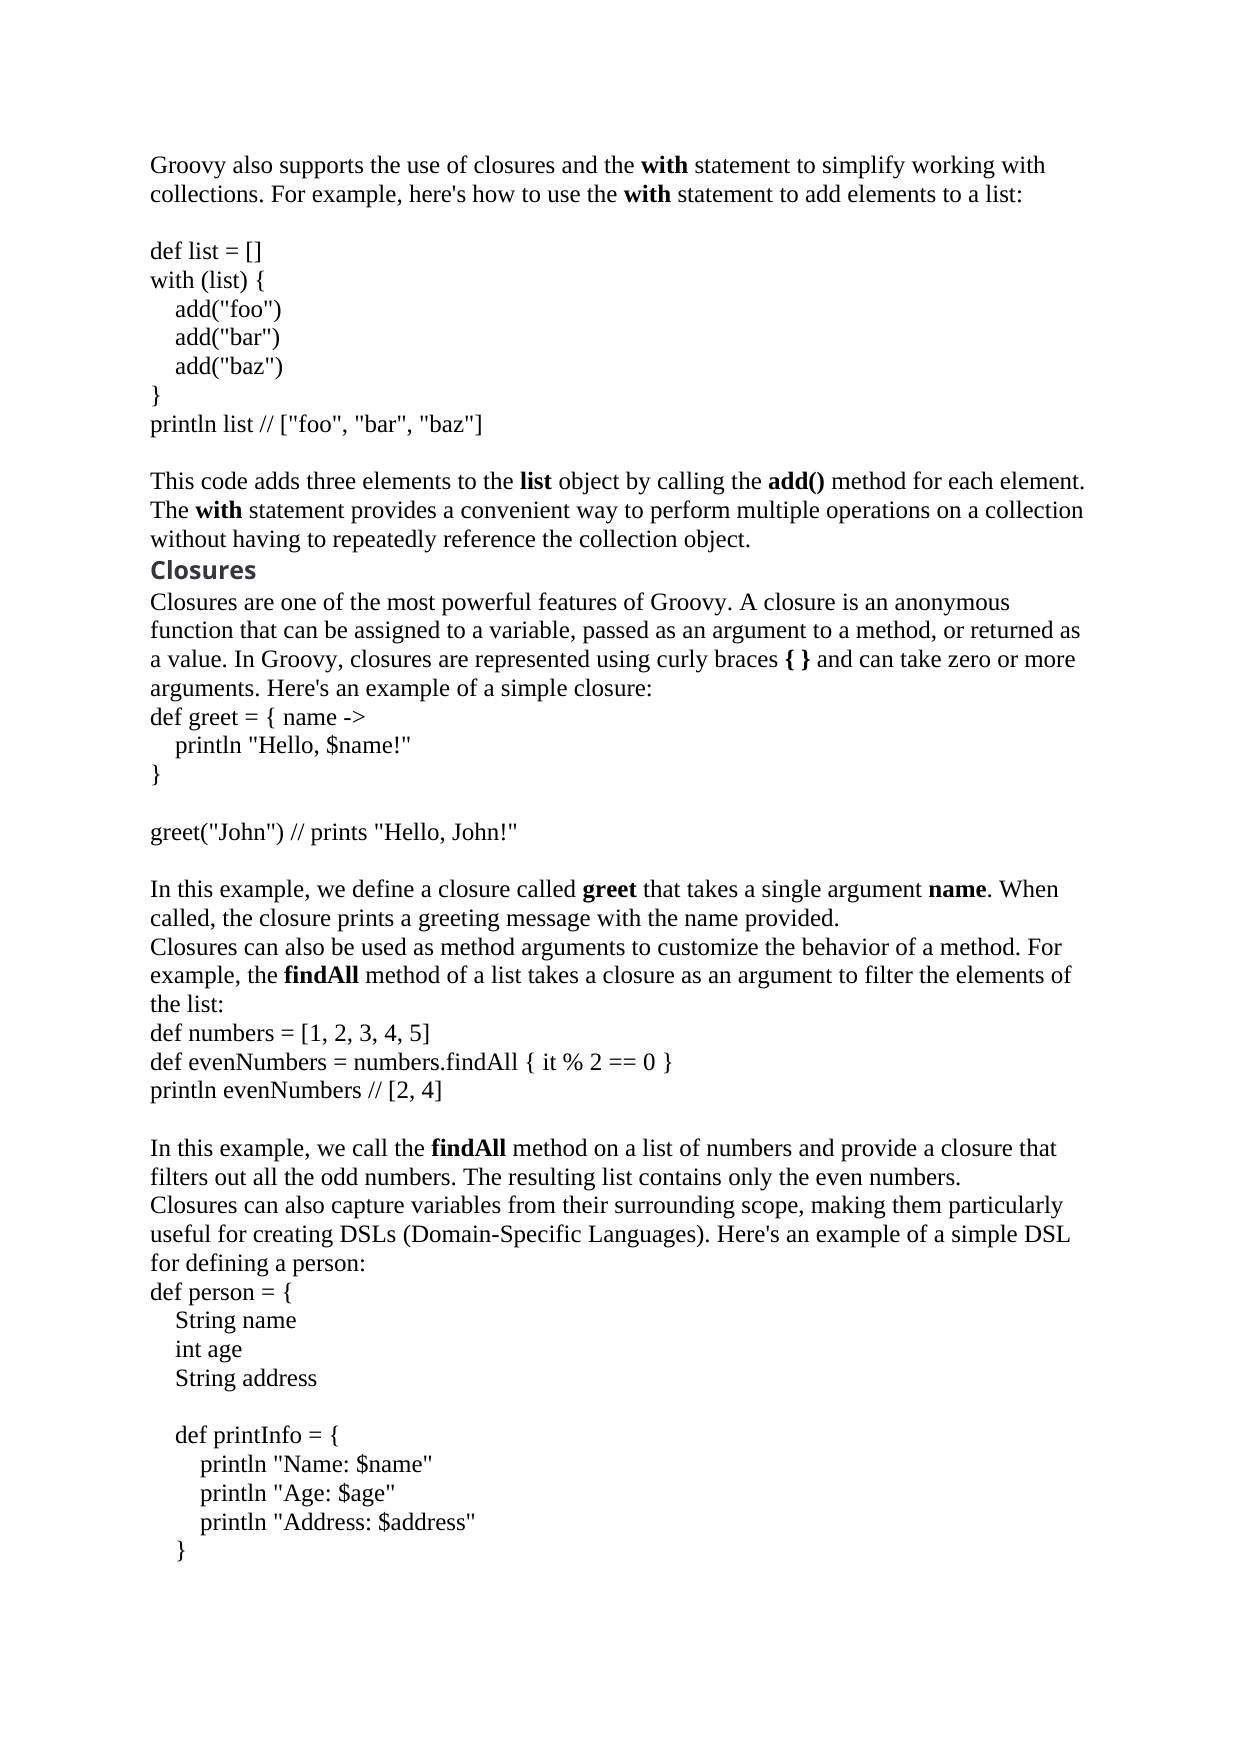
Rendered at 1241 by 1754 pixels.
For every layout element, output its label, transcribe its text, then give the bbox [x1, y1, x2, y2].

text } [150, 759, 1090, 788]
text def evenNumbers = numbers.findAll { it % 2 == 0 } [150, 1047, 1090, 1075]
text int age [150, 1334, 1090, 1363]
text def person = { [150, 1277, 1090, 1305]
text def printInfo = { [150, 1420, 1090, 1449]
text add("baz") [150, 351, 1090, 380]
text println "Address: $address" [150, 1507, 1090, 1535]
text add("foo") [150, 294, 1090, 322]
text Closures can also be used as method arguments to customize the behavior of a method. For example, the findAll method of a list takes a closure as an argument to filter the elements of the list: [150, 932, 1090, 1018]
text def numbers = [1, 2, 3, 4, 5] [150, 1018, 1090, 1047]
text def greet = { name -> [150, 702, 1090, 730]
text Groovy also supports the use of closures and the with statement to simplify working with collections. For example, here's how to use the with statement to add elements to a list: [150, 150, 1090, 207]
text String address [150, 1363, 1090, 1392]
text with (list) { [150, 265, 1090, 294]
text add("bar") [150, 322, 1090, 351]
text println "Hello, $name!" [150, 730, 1090, 759]
text In this example, we call the findAll method on a list of numbers and provide a closure that filters out all the odd numbers. The resulting list contains only the even numbers. [150, 1133, 1090, 1190]
text } [150, 1535, 1090, 1564]
text Closures are one of the most powerful features of Groovy. A closure is an anonymous function that can be assigned to a variable, passed as an argument to a method, or returned as a value. In Groovy, closures are represented using curly braces { } and can take zero or more arguments. Here's an example of a simple closure: [150, 587, 1090, 702]
text greet("John") // prints "Hello, John!" [150, 817, 1090, 845]
text println list // ["foo", "bar", "baz"] [150, 409, 1090, 437]
text Closures [150, 552, 1090, 587]
text println "Name: $name" [150, 1449, 1090, 1478]
text This code adds three elements to the list object by calling the add() method for each element. The with statement provides a convenient way to perform multiple operations on a collection without having to repeatedly reference the collection object. [150, 466, 1090, 552]
text println "Age: $age" [150, 1478, 1090, 1507]
text println evenNumbers // [2, 4] [150, 1075, 1090, 1104]
text String name [150, 1305, 1090, 1334]
text def list = [] [150, 236, 1090, 265]
text In this example, we define a closure called greet that takes a single argument name. When called, the closure prints a greeting message with the name provided. [150, 874, 1090, 932]
text } [150, 380, 1090, 409]
